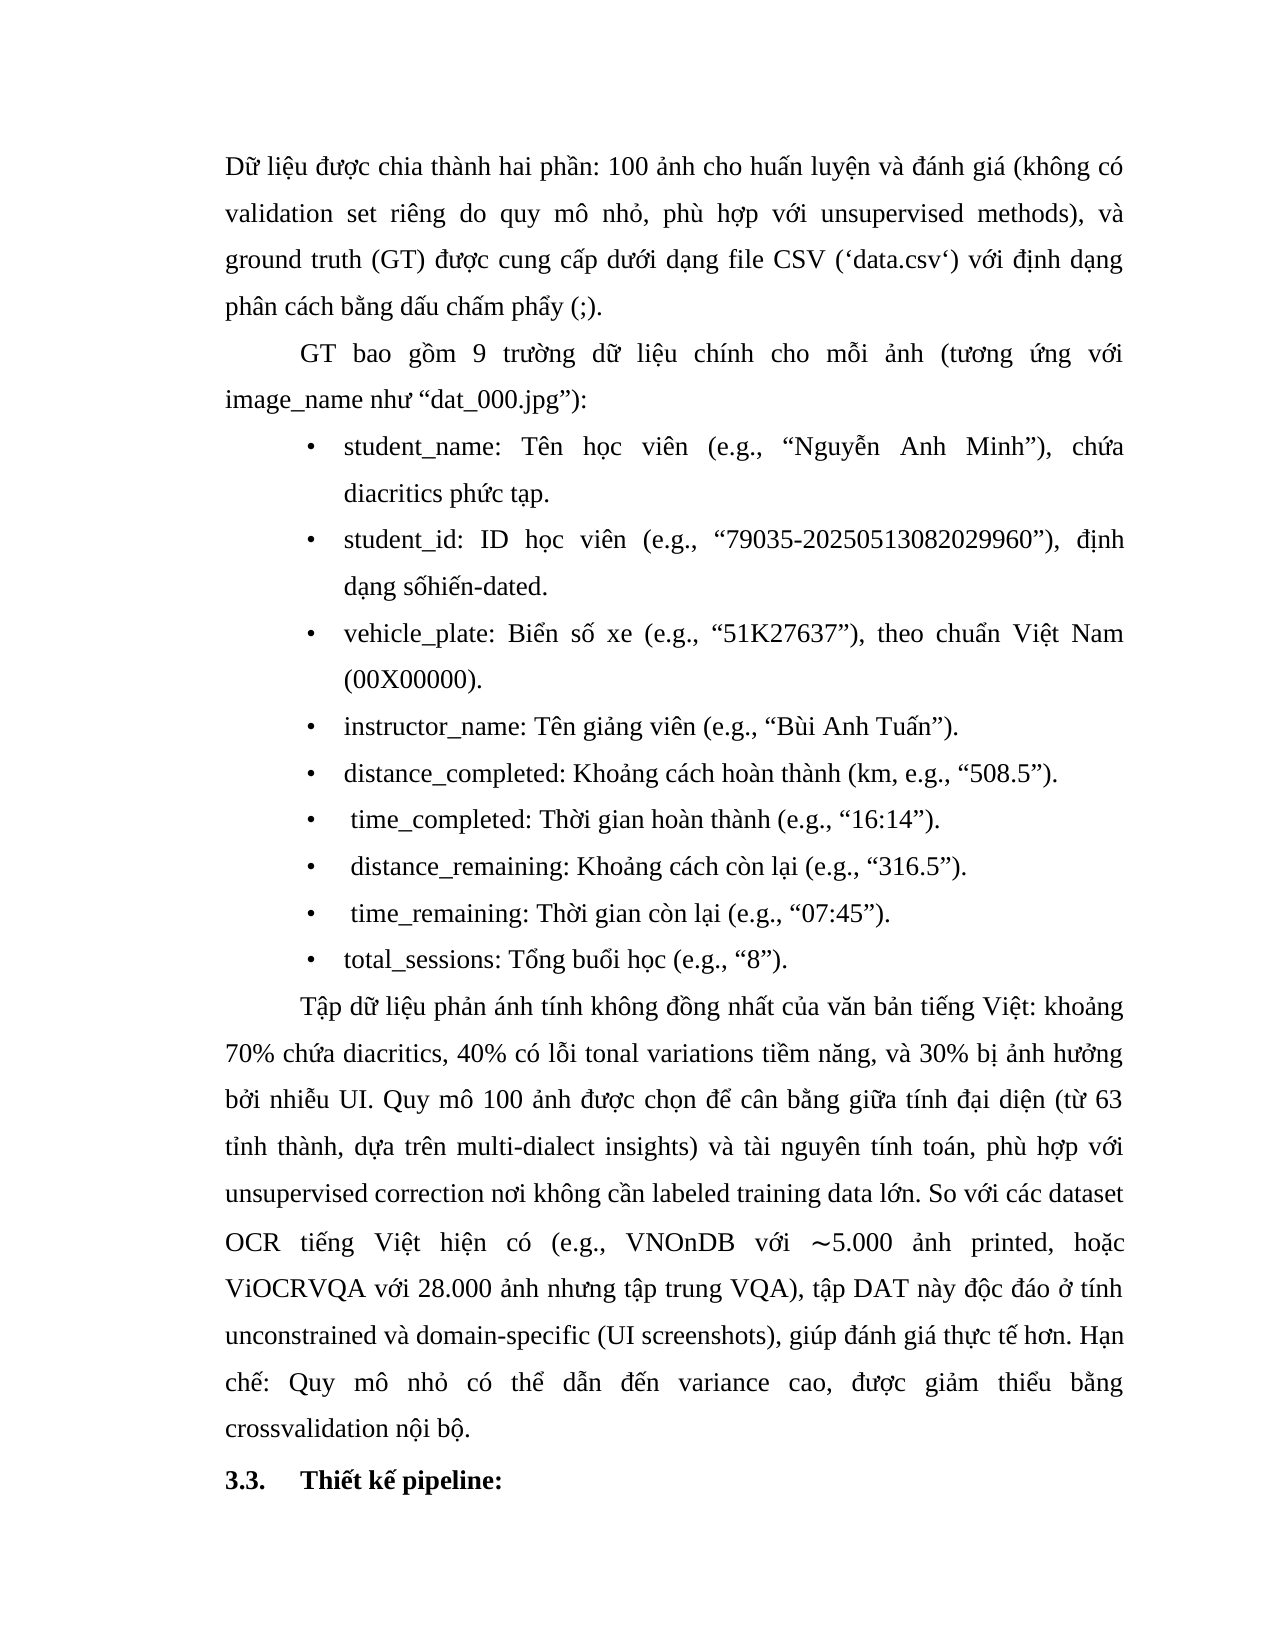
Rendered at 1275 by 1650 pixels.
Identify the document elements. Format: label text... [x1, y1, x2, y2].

list time_remaining: Thời gian còn lại (e.g., “07:45”). [306, 897, 1125, 928]
text Tập dữ liệu phản ánh tính không đồng nhất của văn bản tiếng Việt: khoảng 70% chứa diacritics, 40% có lỗi tonal variations tiềm năng, và 30% bị ảnh hưởng bởi nhiễu UI. Quy mô 100 ảnh được chọn để cân bằng giữa tính đại diện (từ 63 tỉnh thành, dựa trên multi-dialect insights) và tài nguyên tính toán, phù hợp với unsupervised correction nơi không cần labeled training data lớn. So với các dataset OCR tiếng Việt hiện có (e.g., VNOnDB với ∼5.000 ảnh printed, hoặc ViOCRVQA với 28.000 ảnh nhưng tập trung VQA), tập DAT này độc đáo ở tính unconstrained và domain-specific (UI screenshots), giúp đánh giá thực tế hơn. Hạn chế: Quy mô nhỏ có thể dẫn đến variance cao, được giảm thiểu bằng crossvalidation nội bộ. [225, 990, 1125, 1443]
list total_sessions: Tổng buổi học (e.g., “8”). [306, 943, 1125, 974]
list vehicle_plate: Biển số xe (e.g., “51K27637”), theo chuẩn Việt Nam (00X00000). [306, 617, 1125, 694]
list time_completed: Thời gian hoàn thành (e.g., “16:14”). [306, 803, 1125, 834]
list distance_remaining: Khoảng cách còn lại (e.g., “316.5”). [306, 850, 1125, 881]
list student_id: ID học viên (e.g., “79035-20250513082029960”), định dạng sốhiến-dated. [306, 523, 1125, 601]
list Thiết kế pipeline: [225, 1464, 1125, 1495]
list student_name: Tên học viên (e.g., “Nguyễn Anh Minh”), chứa diacritics phức tạp. [306, 430, 1125, 508]
list instructor_name: Tên giảng viên (e.g., “Bùi Anh Tuấn”). [306, 710, 1125, 741]
list distance_completed: Khoảng cách hoàn thành (km, e.g., “508.5”). [306, 757, 1125, 788]
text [225, 150, 1125, 321]
text GT bao gồm 9 trường dữ liệu chính cho mỗi ảnh (tương ứng với image_name như “dat_000.jpg”): [225, 337, 1125, 414]
